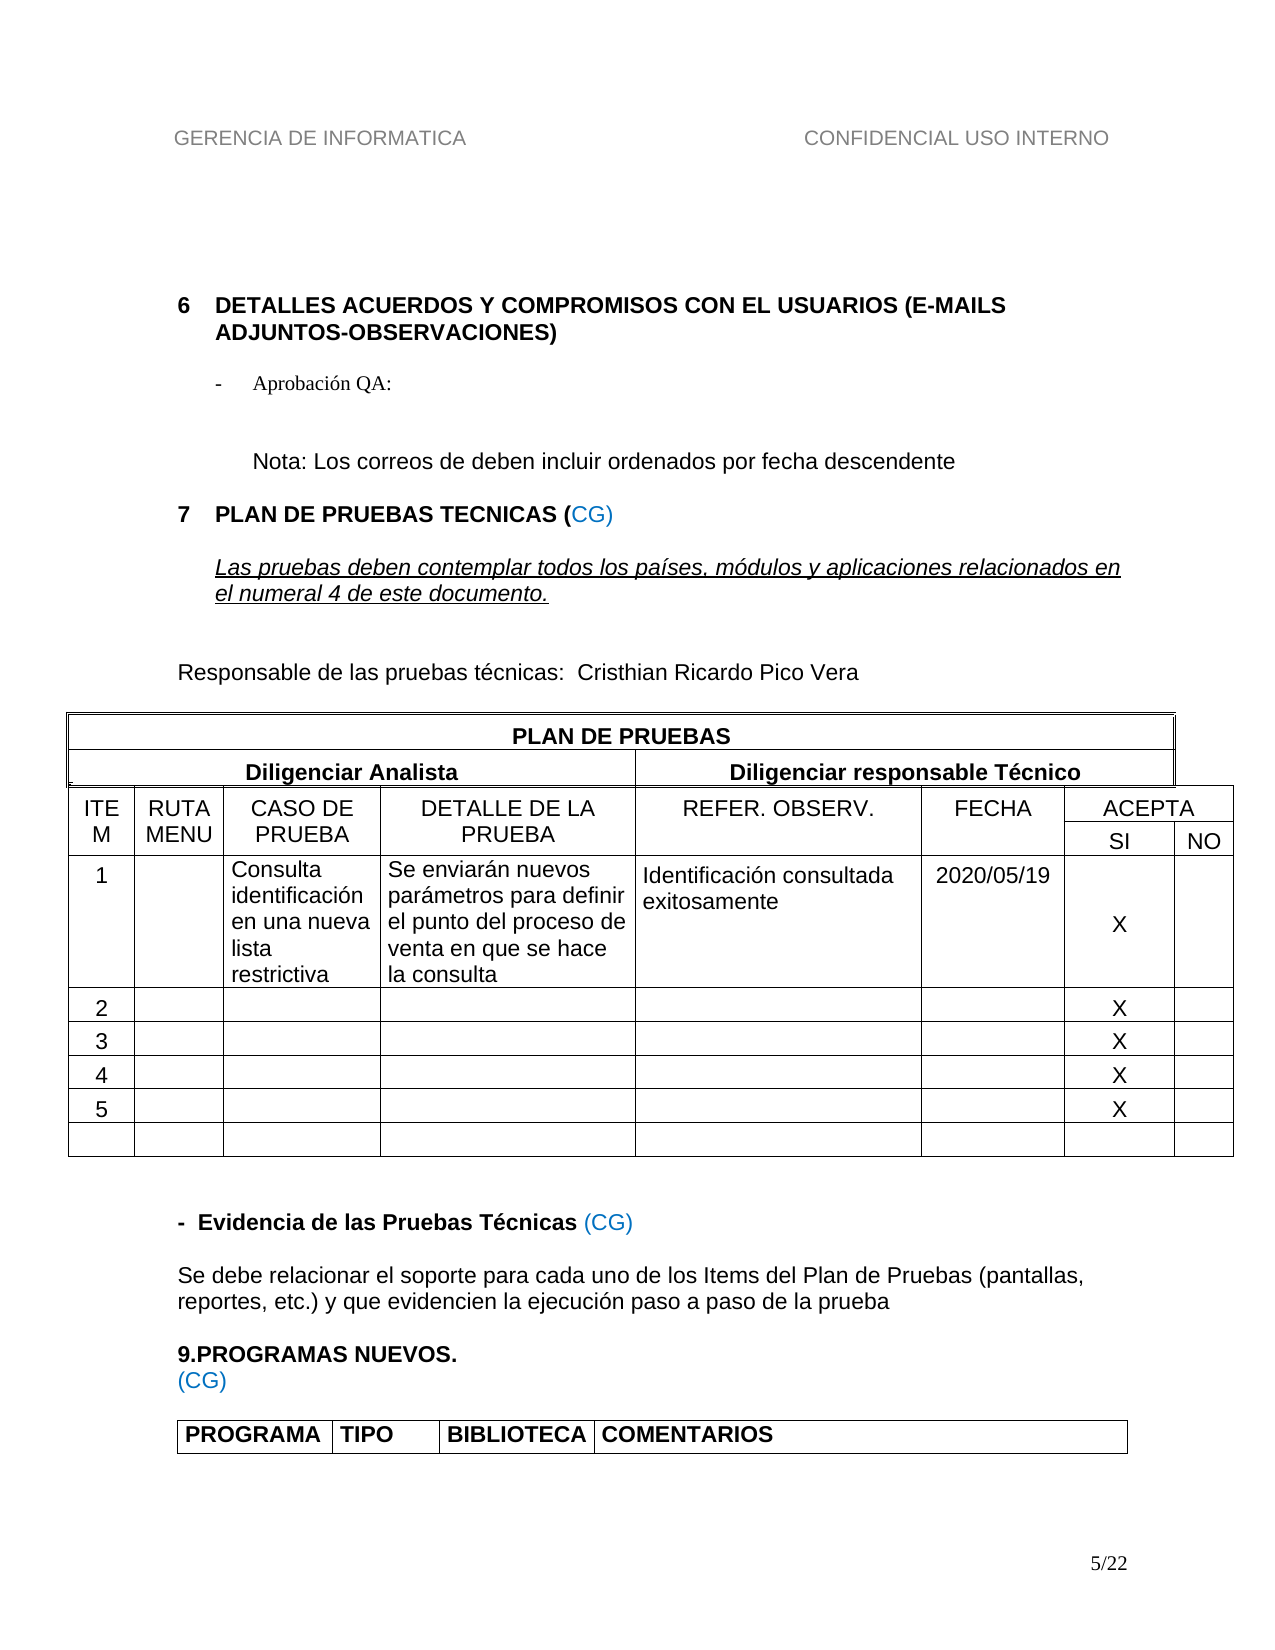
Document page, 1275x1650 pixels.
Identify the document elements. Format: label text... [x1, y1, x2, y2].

table_cell REFER. OBSERV. [636, 788, 921, 854]
table_cell [381, 1089, 635, 1122]
list PLAN DE PRUEBAS TECNICAS (CG) [177, 501, 1127, 527]
text Se debe relacionar el soporte para cada uno de los Items del Plan de Pruebas (pantallas, reportes, etc.) y que evidencien la ejecución paso a paso de la prueba [177, 1262, 1127, 1315]
table_cell ACEPTA [1065, 786, 1233, 821]
table_cell Diligenciar Analista [69, 750, 635, 785]
text Responsable de las pruebas técnicas: Cristhian Ricardo Pico Vera [177, 659, 1127, 685]
table_header BIBLIOTECA [440, 1421, 594, 1452]
table_cell [1175, 856, 1233, 987]
table_cell SI [1065, 822, 1174, 854]
table_cell [1175, 988, 1233, 1021]
table_cell [1175, 1022, 1233, 1054]
table_cell Consulta identificación en una nueva lista restrictiva [224, 856, 380, 987]
table_cell CASO DE PRUEBA [224, 788, 380, 854]
table_cell 2 [69, 988, 134, 1021]
table_cell [636, 1123, 921, 1156]
table_cell [224, 1056, 380, 1088]
table_cell [224, 1123, 380, 1156]
list Aprobación QA: [215, 371, 1127, 395]
table_cell [636, 1022, 921, 1054]
table_cell X [1065, 1022, 1174, 1054]
table_cell [224, 988, 380, 1021]
table_cell [1065, 1123, 1174, 1156]
table_cell RUTA MENU [135, 788, 223, 854]
table_cell 1 [69, 856, 134, 987]
table_header PLAN DE PRUEBAS [69, 713, 1175, 749]
table_cell [135, 856, 223, 987]
table_header COMENTARIOS [595, 1421, 1127, 1452]
table_cell 2020/05/19 [922, 856, 1064, 987]
table_cell [636, 988, 921, 1021]
table_cell [1175, 1089, 1233, 1122]
table_cell [224, 1089, 380, 1122]
table_cell X [1065, 1056, 1174, 1088]
table_cell [1175, 1056, 1233, 1088]
table_cell 5 [69, 1089, 134, 1122]
table_cell 3 [69, 1022, 134, 1054]
table_cell NO [1175, 822, 1233, 854]
table_cell ITEM [69, 788, 134, 854]
table_cell [381, 988, 635, 1021]
table_cell [381, 1123, 635, 1156]
table_cell [922, 1123, 1064, 1156]
table_cell DETALLE DE LA PRUEBA [381, 788, 635, 854]
table_cell [922, 988, 1064, 1021]
list DETALLES ACUERDOS Y COMPROMISOS CON EL USUARIOS (E-MAILS ADJUNTOS-OBSERVACIONES) [177, 292, 1127, 345]
table_cell X [1065, 988, 1174, 1021]
table_cell [922, 1056, 1064, 1088]
table_cell Identificación consultada exitosamente [636, 856, 921, 987]
text Nota: Los correos de deben incluir ordenados por fecha descendente [252, 448, 1127, 474]
table_cell [1175, 1123, 1233, 1156]
table_cell [922, 1089, 1064, 1122]
table_cell [636, 1056, 921, 1088]
table_cell [135, 1089, 223, 1122]
table_cell [69, 1123, 134, 1156]
table_cell Se enviarán nuevos parámetros para definir el punto del proceso de venta en que se hace la consulta [381, 856, 635, 987]
table_cell X [1065, 1089, 1174, 1122]
table_cell X [1065, 856, 1174, 987]
table_cell [135, 988, 223, 1021]
table_cell Diligenciar responsable Técnico [636, 750, 1173, 785]
table_cell [636, 1089, 921, 1122]
table_cell [922, 1022, 1064, 1054]
table_cell [381, 1022, 635, 1054]
table_cell [224, 1022, 380, 1054]
table_cell [135, 1056, 223, 1088]
text (CG) [177, 1367, 1127, 1394]
table_header PROGRAMA [178, 1421, 332, 1452]
table_header TIPO [333, 1421, 439, 1452]
table_cell [135, 1022, 223, 1054]
text Las pruebas deben contemplar todos los países, módulos y aplicaciones relacionados en el numeral 4 de este documento. [215, 553, 1127, 606]
table_cell [135, 1123, 223, 1156]
table_cell FECHA [922, 788, 1064, 854]
text 9.PROGRAMAS NUEVOS. [177, 1341, 1127, 1367]
table_cell [381, 1056, 635, 1088]
table_cell 4 [69, 1056, 134, 1088]
text - Evidencia de las Pruebas Técnicas (CG) [177, 1209, 1127, 1236]
